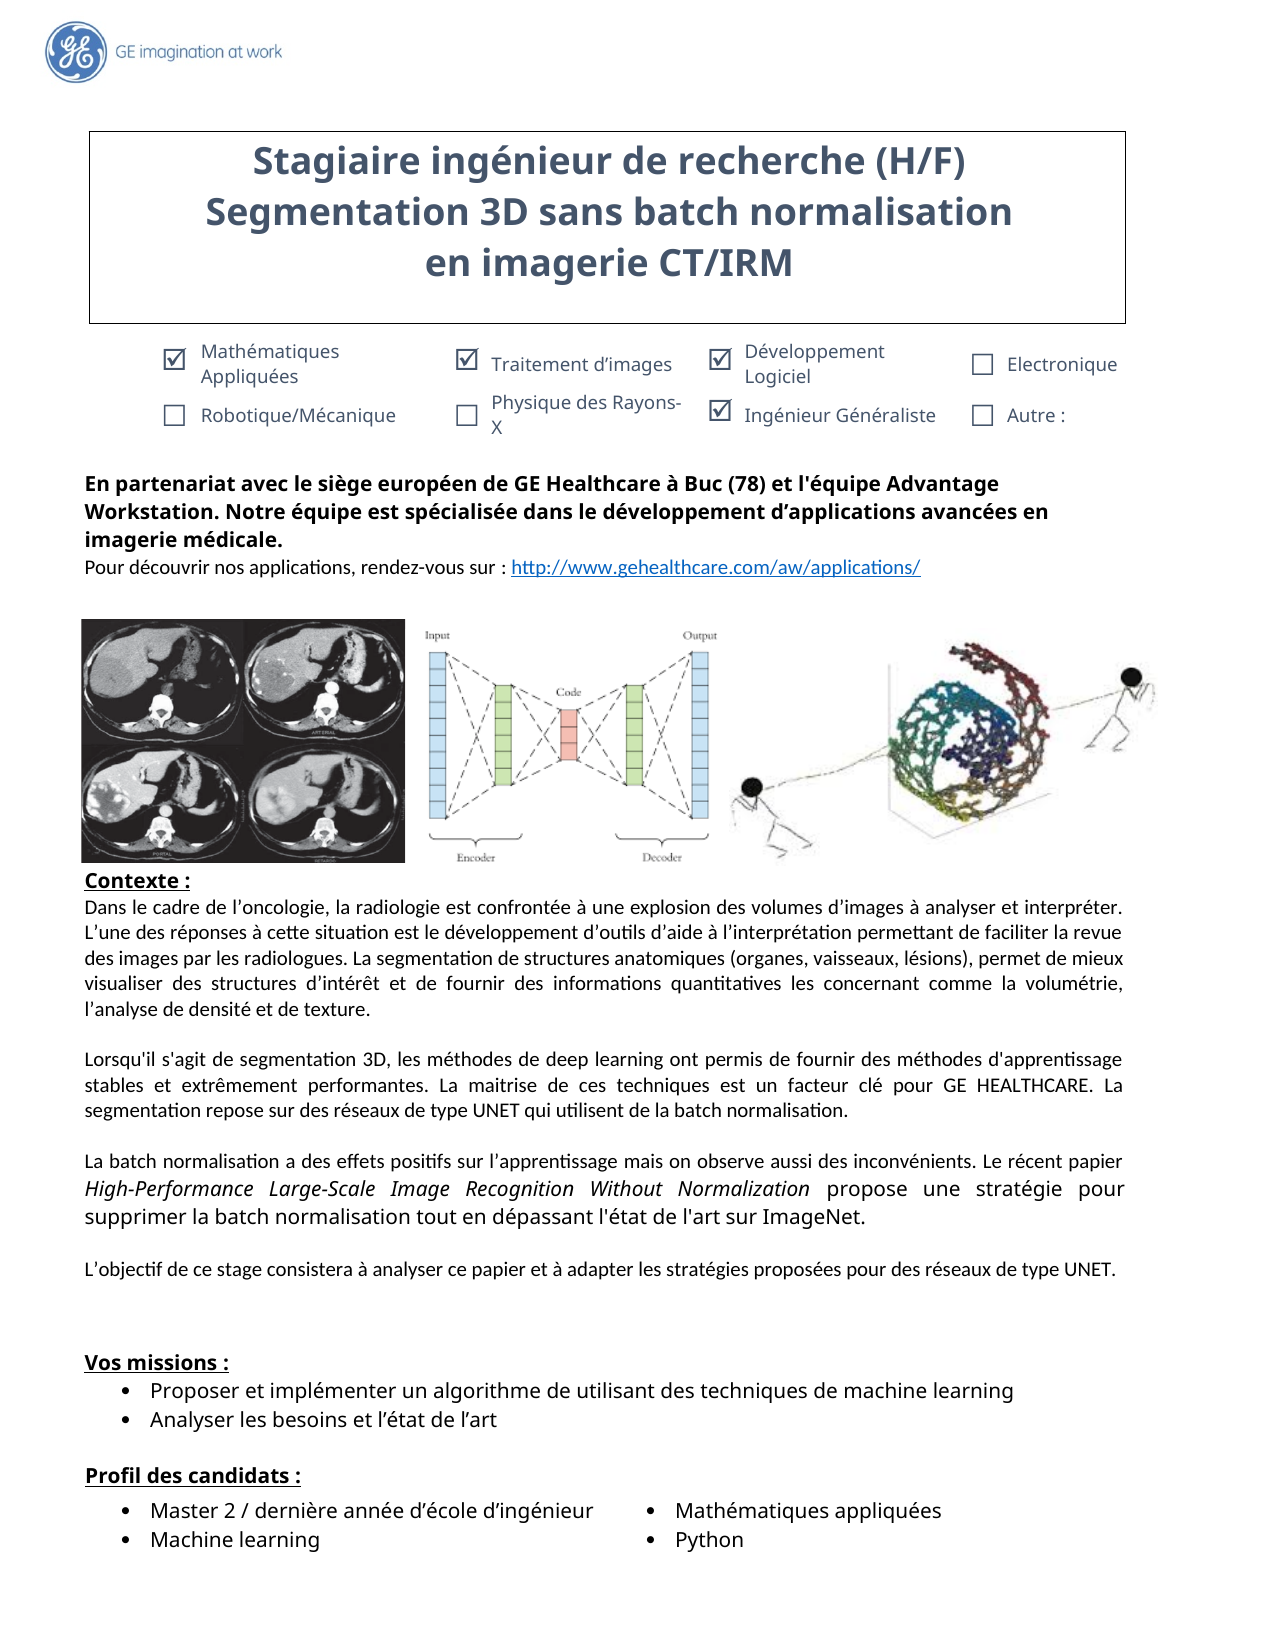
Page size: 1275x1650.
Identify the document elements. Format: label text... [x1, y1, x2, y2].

subtitle En partenariat avec le siège européen de GE Healthcare à Buc (78) et l'équipe Advantage Workstation. Notre équipe est spécialisée dans le développement d’applications avancées en imagerie médicale. [84, 469, 1125, 554]
text Dans le cadre de l’oncologie, la radiologie est confrontée à une explosion des volumes d’images à analyser et interpréter. L’une des réponses à cette situation est le développement d’outils d’aide à l’interprétation permettant de faciliter la revue des images par les radiologues. La segmentation de structures anatomiques (organes, vaisseaux, lésions), permet de mieux visualiser des structures d’intérêt et de fournir des informations quantitatives les concernant comme la volumétrie, l’analyse de densité et de texture. [84, 894, 1125, 1021]
table_cell Autre : [996, 389, 1203, 440]
table_header ☐ [958, 338, 996, 389]
picture [29, 0, 295, 103]
table_cell Robotique/Mécanique [189, 389, 442, 440]
text Vos missions : [84, 1348, 1125, 1376]
text La batch normalisation a des effets positifs sur l’apprentissage mais on observe aussi des inconvénients. Le récent papier High-Performance Large-Scale Image Recognition Without Normalization propose une stratégie pour supprimer la batch normalisation tout en dépassant l'état de l'art sur ImageNet. [84, 1148, 1125, 1231]
table_cell Physique des Rayons-X [480, 389, 696, 440]
table_header Mathématiques Appliquées [189, 338, 442, 389]
subtitle Stagiaire ingénieur de recherche (H/F) [90, 132, 1125, 182]
table_header Traitement d’images [480, 338, 696, 389]
list Analyser les besoins et l’état de l’art [122, 1405, 1125, 1433]
table_header [443, 338, 480, 389]
table_cell [696, 389, 733, 440]
text Profil des candidats : [85, 1462, 1125, 1490]
table_header [150, 338, 189, 389]
text Pour découvrir nos applications, rendez-vous sur : http://www.gehealthcare.com/aw/applications/ [84, 554, 1125, 579]
picture [729, 628, 1158, 866]
table_cell ☐ [443, 389, 480, 440]
table_cell ☐ [150, 389, 189, 440]
list Python [647, 1525, 1125, 1553]
table_header Electronique [996, 338, 1203, 389]
table_header [696, 338, 733, 389]
table_header Développement Logiciel [733, 338, 958, 389]
list Machine learning [122, 1525, 600, 1553]
list Mathématiques appliquées [647, 1496, 1125, 1525]
table_cell Ingénieur Généraliste [733, 389, 958, 440]
text L’objectif de ce stage consistera à analyser ce papier et à adapter les stratégies proposées pour des réseaux de type UNET. [84, 1256, 1125, 1281]
table_cell ☐ [958, 389, 996, 440]
text Lorsqu'il s'agit de segmentation 3D, les méthodes de deep learning ont permis de fournir des méthodes d'apprentissage stables et extrêmement performantes. La maitrise de ces techniques est un facteur clé pour GE HEALTHCARE. La segmentation repose sur des réseaux de type UNET qui utilisent de la batch normalisation. [84, 1047, 1125, 1123]
subtitle Segmentation 3D sans batch normalisation en imagerie CT/IRM [90, 182, 1125, 287]
list Proposer et implémenter un algorithme de utilisant des techniques de machine learning [122, 1376, 1125, 1405]
picture [81, 619, 722, 864]
list Master 2 / dernière année d’école d’ingénieur [122, 1496, 600, 1525]
